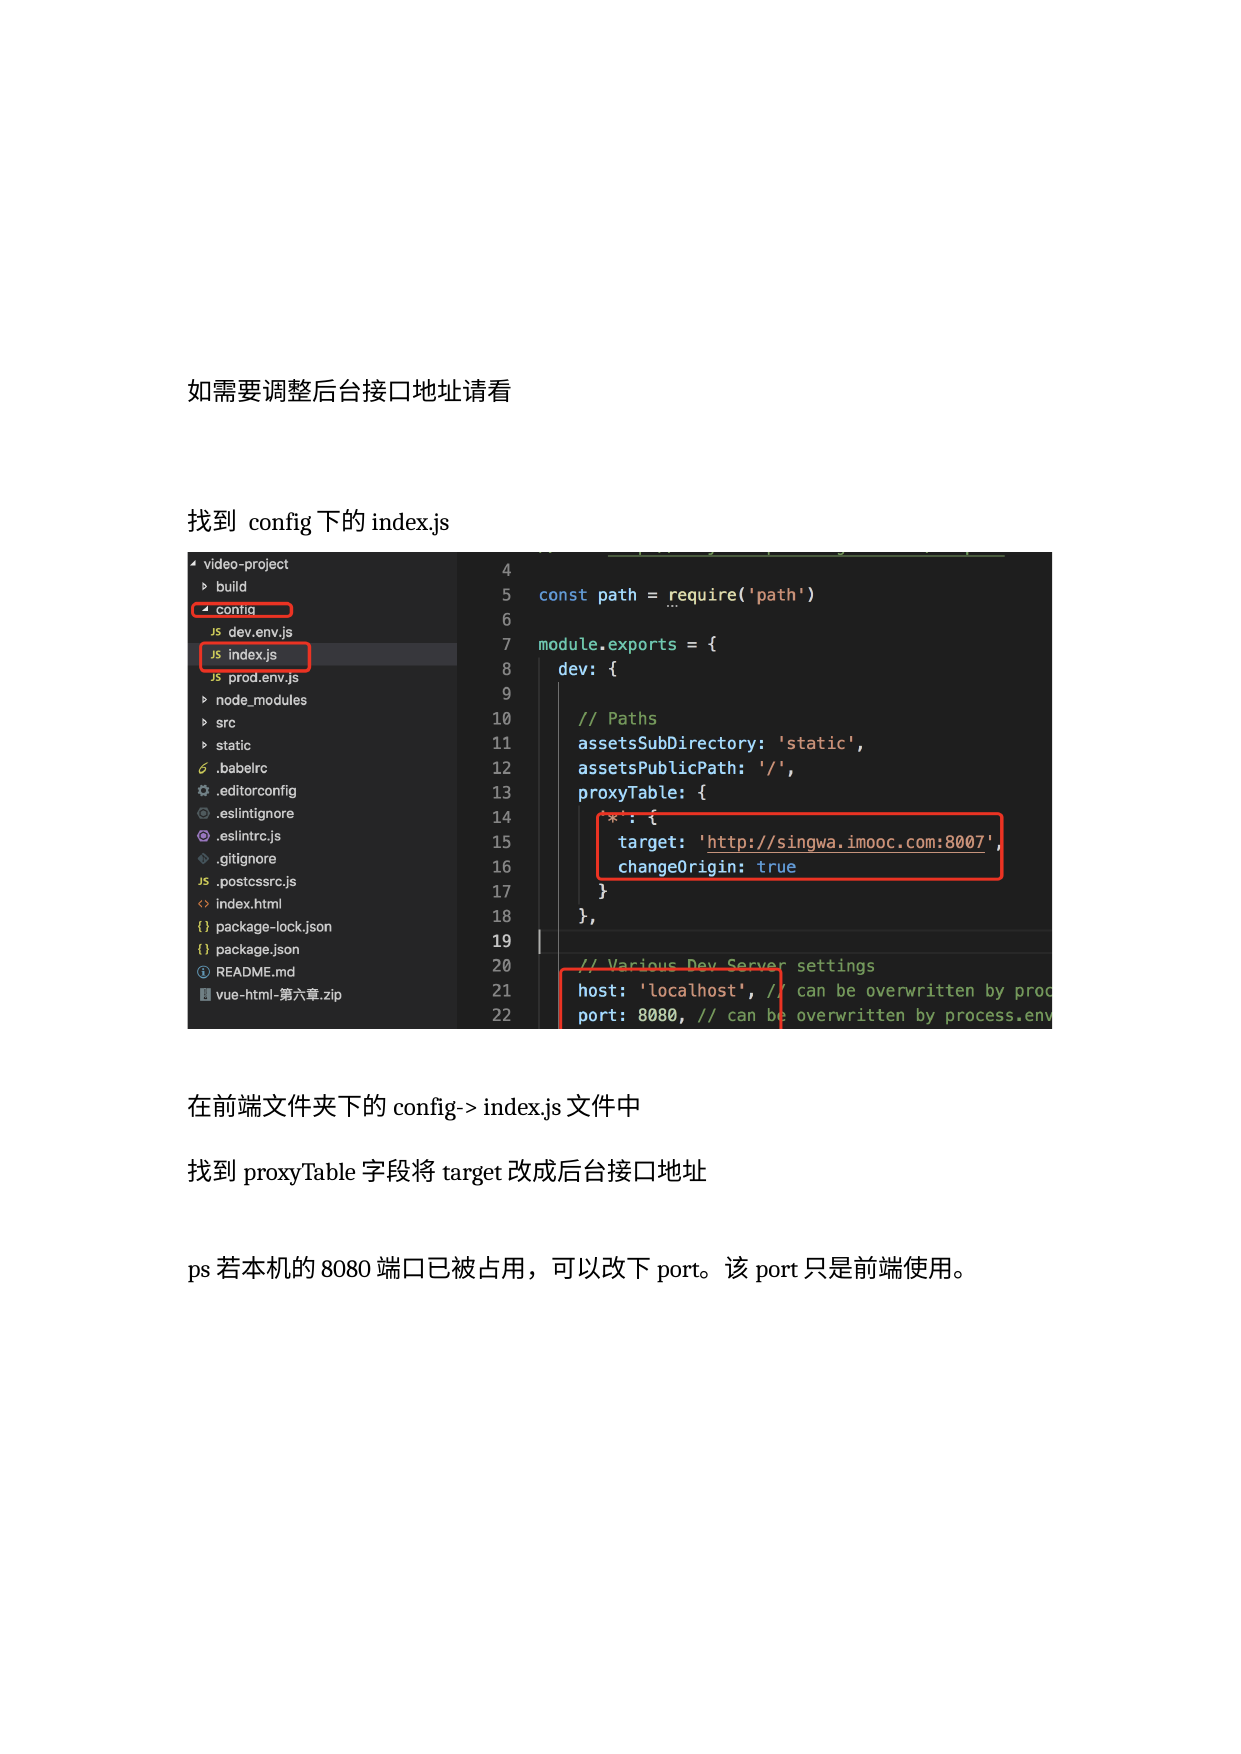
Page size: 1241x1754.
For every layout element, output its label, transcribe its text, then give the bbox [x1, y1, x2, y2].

text 如需要调整后台接口地址请看 [187, 357, 1053, 422]
picture [187, 552, 1053, 1029]
text 找到 config下的index.js [187, 487, 1053, 552]
text 在前端文件夹下的 config-> index.js文件中 [187, 1072, 1053, 1137]
text ps 若本机的8080端口已被占用，可以改下 port。该 port 只是前端使用。 [187, 1234, 1053, 1299]
text 找到 proxyTable 字段将 target 改成后台接口地址 [187, 1137, 1053, 1202]
